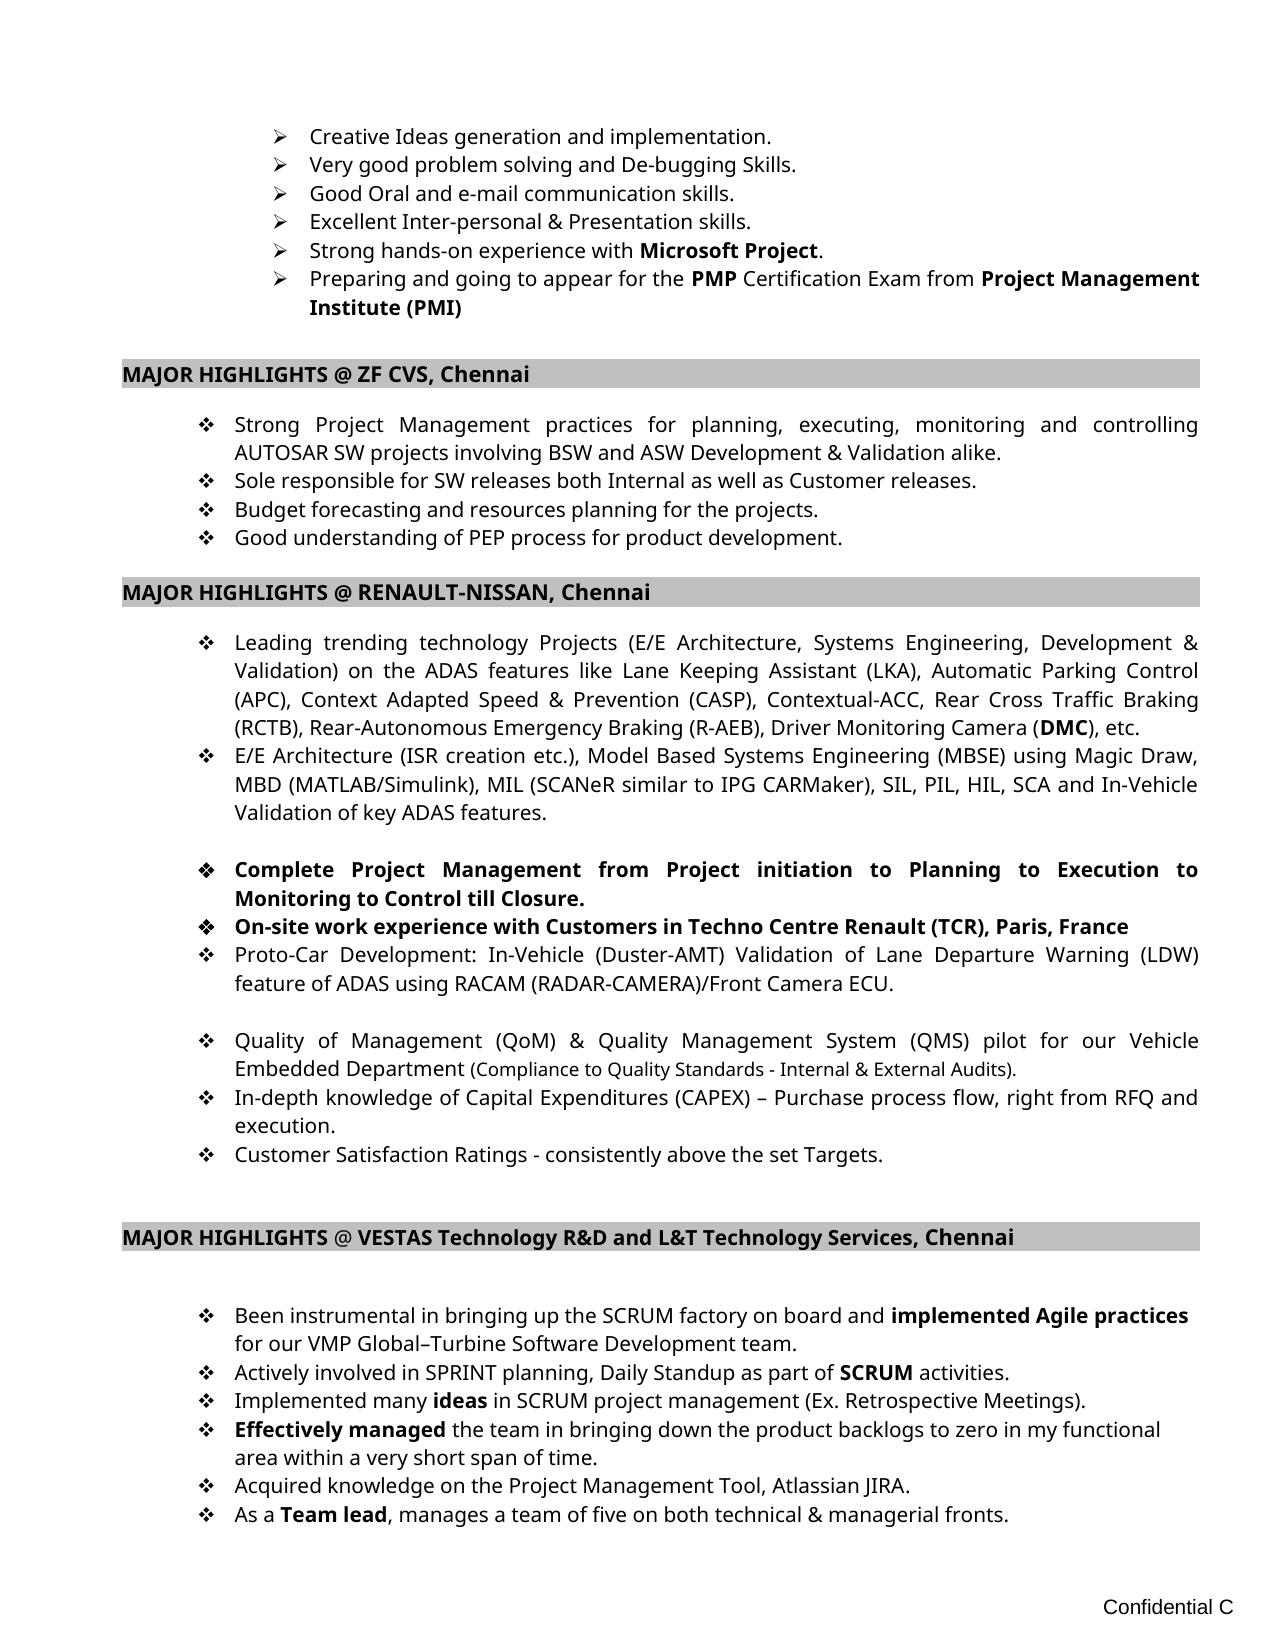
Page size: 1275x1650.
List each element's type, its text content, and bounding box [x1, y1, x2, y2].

list Sole responsible for SW releases both Internal as well as Customer releases. [197, 467, 1200, 495]
list Strong Project Management practices for planning, executing, monitoring and controlling AUTOSAR SW projects involving BSW and ASW Development & Validation alike. [197, 410, 1200, 467]
list In-depth knowledge of Capital Expenditures (CAPEX) – Purchase process flow, right from RFQ and execution. [197, 1083, 1200, 1140]
list Implemented many ideas in SCRUM project management (Ex. Retrospective Meetings). [197, 1386, 1200, 1415]
text MAJOR HIGHLIGHTS @ ZF CVS, Chennai [122, 359, 1200, 388]
list Quality of Management (QoM) & Quality Management System (QMS) pilot for our Vehicle Embedded Department (Compliance to Quality Standards - Internal & External Audits). [197, 1026, 1200, 1083]
list Leading trending technology Projects (E/E Architecture, Systems Engineering, Development & Validation) on the ADAS features like Lane Keeping Assistant (LKA), Automatic Parking Control (APC), Context Adapted Speed & Prevention (CASP), Contextual-ACC, Rear Cross Traffic Braking (RCTB), Rear-Autonomous Emergency Braking (R-AEB), Driver Monitoring Camera (DMC), etc. [197, 628, 1200, 742]
list E/E Architecture (ISR creation etc.), Model Based Systems Engineering (MBSE) using Magic Draw, MBD (MATLAB/Simulink), MIL (SCANeR similar to IPG CARMaker), SIL, PIL, HIL, SCA and In-Vehicle Validation of key ADAS features. [197, 742, 1200, 827]
text MAJOR HIGHLIGHTS @ VESTAS Technology R&D and L&T Technology Services, Chennai [122, 1222, 1200, 1251]
list Preparing and going to appear for the PMP Certification Exam from Project Management Institute (PMI) [272, 264, 1200, 321]
list Complete Project Management from Project initiation to Planning to Execution to Monitoring to Control till Closure. [197, 855, 1200, 912]
list Budget forecasting and resources planning for the projects. [197, 495, 1200, 523]
text MAJOR HIGHLIGHTS @ RENAULT-NISSAN, Chennai [122, 577, 1200, 607]
list Very good problem solving and De-bugging Skills. [272, 151, 1200, 179]
list Good Oral and e-mail communication skills. [272, 179, 1200, 207]
list Excellent Inter-personal & Presentation skills. [272, 207, 1200, 236]
list Customer Satisfaction Ratings - consistently above the set Targets. [197, 1140, 1200, 1168]
list Effectively managed the team in bringing down the product backlogs to zero in my functional area within a very short span of time. [197, 1415, 1200, 1472]
list Strong hands-on experience with Microsoft Project. [272, 236, 1200, 264]
list Creative Ideas generation and implementation. [272, 122, 1200, 151]
list As a Team lead, manages a team of five on both technical & managerial fronts. [197, 1500, 1200, 1528]
list Proto-Car Development: In-Vehicle (Duster-AMT) Validation of Lane Departure Warning (LDW) feature of ADAS using RACAM (RADAR-CAMERA)/Front Camera ECU. [197, 941, 1200, 997]
list Been instrumental in bringing up the SCRUM factory on board and implemented Agile practices for our VMP Global–Turbine Software Development team. [197, 1301, 1200, 1358]
list Acquired knowledge on the Project Management Tool, Atlassian JIRA. [197, 1472, 1200, 1500]
list Good understanding of PEP process for product development. [197, 523, 1200, 552]
list Actively involved in SPRINT planning, Daily Standup as part of SCRUM activities. [197, 1358, 1200, 1386]
list On-site work experience with Customers in Techno Centre Renault (TCR), Paris, France [197, 912, 1200, 941]
